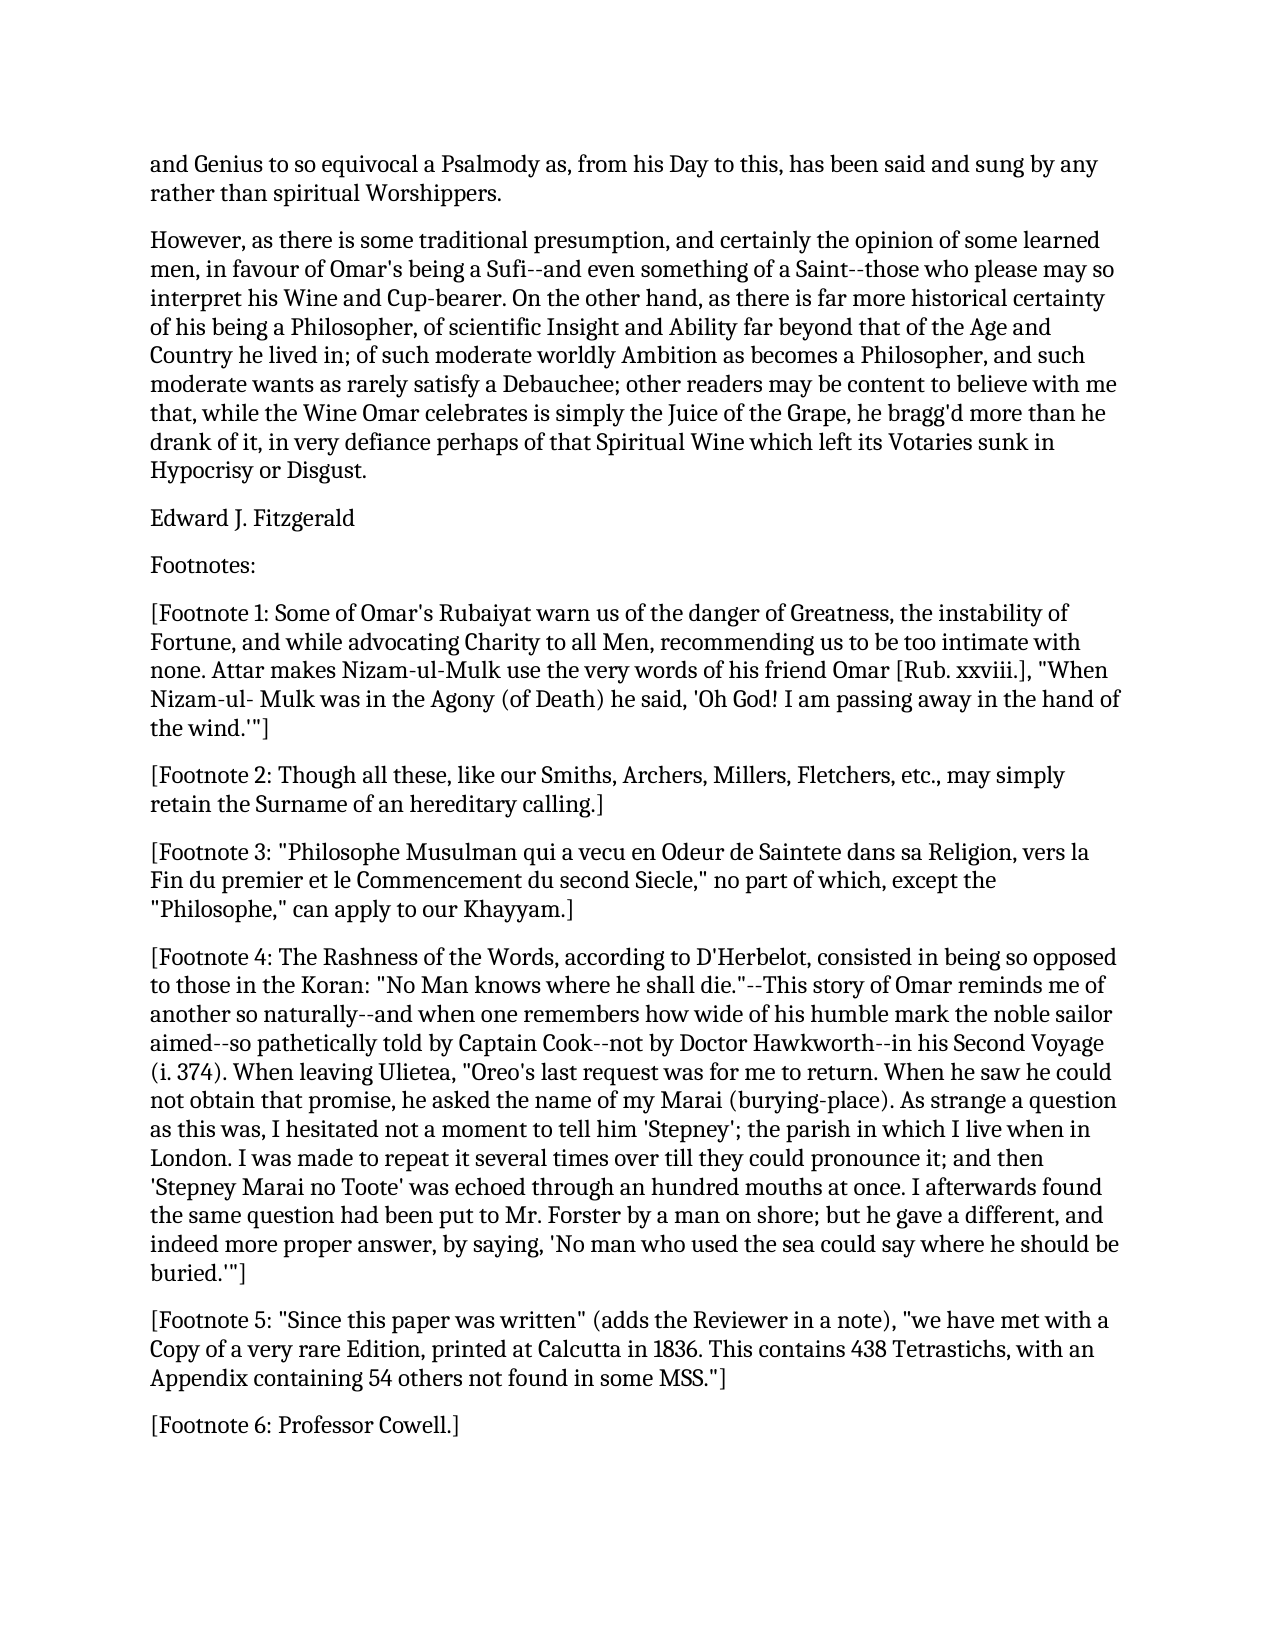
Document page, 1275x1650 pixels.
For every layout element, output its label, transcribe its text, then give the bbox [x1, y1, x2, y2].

text Edward J. Fitzgerald [150, 504, 1125, 532]
text [Footnote 5: "Since this paper was written" (adds the Reviewer in a note), "we have met with a Copy of a very rare Edition, printed at Calcutta in 1836. This contains 438 Tetrastichs, with an Appendix containing 54 others not found in some MSS."] [150, 1306, 1125, 1392]
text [150, 150, 1125, 207]
text [Footnote 3: "Philosophe Musulman qui a vecu en Odeur de Saintete dans sa Religion, vers la Fin du premier et le Commencement du second Siecle," no part of which, except the "Philosophe," can apply to our Khayyam.] [150, 837, 1125, 924]
text Footnotes: [150, 551, 1125, 580]
text [Footnote 2: Though all these, like our Smiths, Archers, Millers, Fletchers, etc., may simply retain the Surname of an hereditary calling.] [150, 761, 1125, 819]
text [Footnote 6: Professor Cowell.] [150, 1411, 1125, 1440]
text However, as there is some traditional presumption, and certainly the opinion of some learned men, in favour of Omar's being a Sufi--and even something of a Saint--those who please may so interpret his Wine and Cup-bearer. On the other hand, as there is far more historical certainty of his being a Philosopher, of scientific Insight and Ability far beyond that of the Age and Country he lived in; of such moderate worldly Ambition as becomes a Philosopher, and such moderate wants as rarely satisfy a Debauchee; other readers may be content to believe with me that, while the Wine Omar celebrates is simply the Juice of the Grape, he bragg'd more than he drank of it, in very defiance perhaps of that Spiritual Wine which left its Votaries sunk in Hypocrisy or Disgust. [150, 226, 1125, 485]
text [Footnote 1: Some of Omar's Rubaiyat warn us of the danger of Greatness, the instability of Fortune, and while advocating Charity to all Men, recommending us to be too intimate with none. Attar makes Nizam-ul-Mulk use the very words of his friend Omar [Rub. xxviii.], "When Nizam-ul- Mulk was in the Agony (of Death) he said, 'Oh God! I am passing away in the hand of the wind.'"] [150, 599, 1125, 742]
text [Footnote 4: The Rashness of the Words, according to D'Herbelot, consisted in being so opposed to those in the Koran: "No Man knows where he shall die."--This story of Omar reminds me of another so naturally--and when one remembers how wide of his humble mark the noble sailor aimed--so pathetically told by Captain Cook--not by Doctor Hawkworth--in his Second Voyage (i. 374). When leaving Ulietea, "Oreo's last request was for me to return. When he saw he could not obtain that promise, he asked the name of my Marai (burying-place). As strange a question as this was, I hesitated not a moment to tell him 'Stepney'; the parish in which I live when in London. I was made to repeat it several times over till they could pronounce it; and then 'Stepney Marai no Toote' was echoed through an hundred mouths at once. I afterwards found the same question had been put to Mr. Forster by a man on shore; but he gave a different, and indeed more proper answer, by saying, 'No man who used the sea could say where he should be buried.'"] [150, 942, 1125, 1287]
